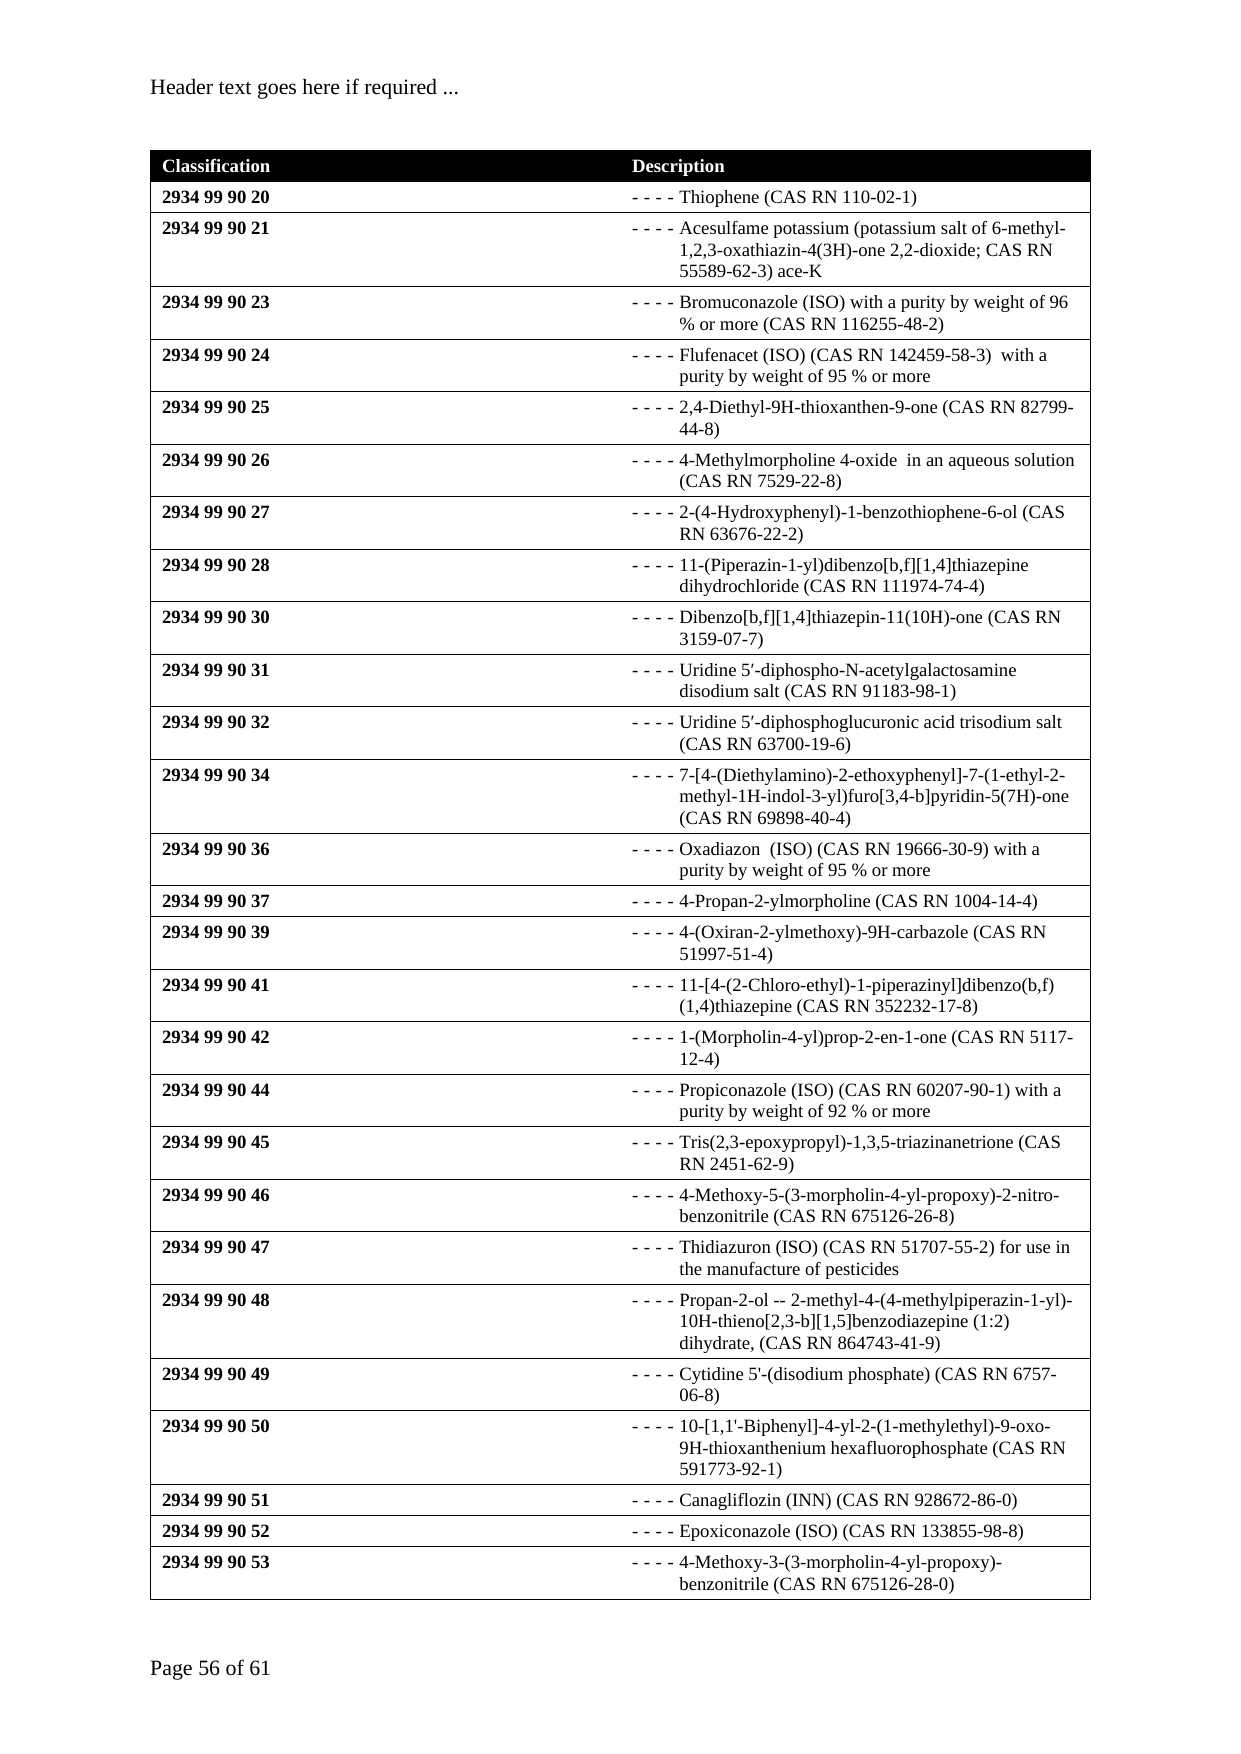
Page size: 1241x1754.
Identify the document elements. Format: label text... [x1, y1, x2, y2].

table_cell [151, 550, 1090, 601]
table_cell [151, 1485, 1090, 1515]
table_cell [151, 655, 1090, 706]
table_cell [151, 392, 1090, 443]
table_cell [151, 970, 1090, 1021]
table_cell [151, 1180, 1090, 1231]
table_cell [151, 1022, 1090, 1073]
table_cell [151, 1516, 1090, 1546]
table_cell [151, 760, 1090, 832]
table_header Classification [151, 151, 621, 181]
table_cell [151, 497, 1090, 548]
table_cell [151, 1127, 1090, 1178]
table_header Description [621, 151, 1090, 181]
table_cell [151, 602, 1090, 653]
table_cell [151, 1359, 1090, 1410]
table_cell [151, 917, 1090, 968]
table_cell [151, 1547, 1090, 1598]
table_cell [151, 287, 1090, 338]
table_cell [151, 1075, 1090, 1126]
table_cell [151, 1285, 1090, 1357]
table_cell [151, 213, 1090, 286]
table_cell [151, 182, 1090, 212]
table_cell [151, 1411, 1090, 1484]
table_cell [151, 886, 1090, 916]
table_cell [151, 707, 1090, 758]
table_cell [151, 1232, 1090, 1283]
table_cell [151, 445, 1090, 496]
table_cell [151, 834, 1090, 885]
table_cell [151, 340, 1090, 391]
